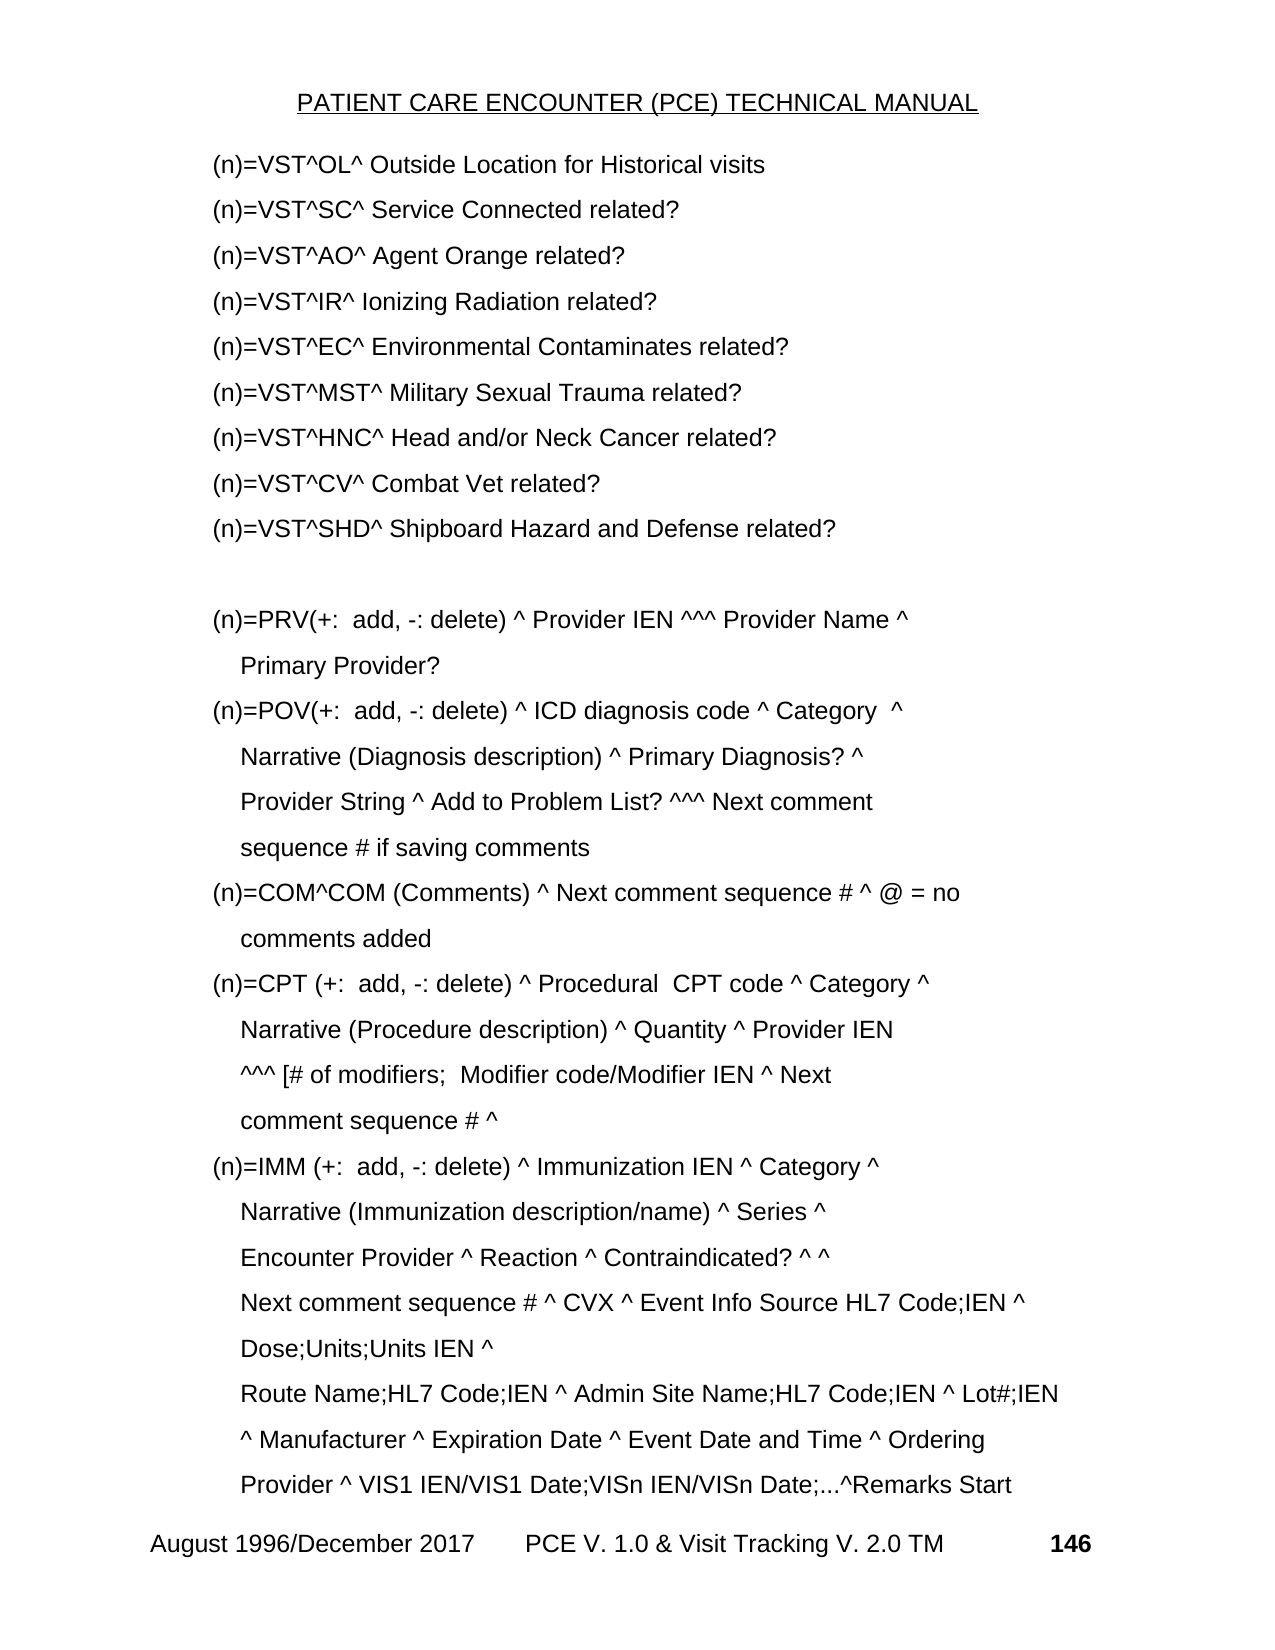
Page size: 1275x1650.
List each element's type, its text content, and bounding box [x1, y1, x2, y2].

text Narrative (Procedure description) ^ Quantity ^ Provider IEN [150, 1015, 1125, 1044]
text Encounter Provider ^ Reaction ^ Contraindicated? ^ ^ [150, 1242, 1125, 1271]
text ^^^ [# of modifiers; Modifier code/Modifier IEN ^ Next [150, 1060, 1125, 1089]
text (n)=VST^OL^ Outside Location for Historical visits [150, 150, 1125, 179]
text (n)=VST^SHD^ Shipboard Hazard and Defense related? [150, 514, 1125, 543]
text (n)=IMM (+: add, -: delete) ^ Immunization IEN ^ Category ^ [150, 1151, 1125, 1180]
text (n)=VST^CV^ Combat Vet related? [150, 469, 1125, 497]
text Provider ^ VIS1 IEN/VIS1 Date;VISn IEN/VISn Date;...^Remarks Start [150, 1470, 1125, 1499]
text comment sequence # ^ [150, 1106, 1125, 1135]
text (n)=VST^SC^ Service Connected related? [150, 196, 1125, 224]
text Narrative (Diagnosis description) ^ Primary Diagnosis? ^ [150, 742, 1125, 771]
text Dose;Units;Units IEN ^ [150, 1333, 1125, 1362]
text Next comment sequence # ^ CVX ^ Event Info Source HL7 Code;IEN ^ [150, 1288, 1125, 1317]
text ^ Manufacturer ^ Expiration Date ^ Event Date and Time ^ Ordering [150, 1424, 1125, 1453]
text (n)=VST^AO^ Agent Orange related? [150, 241, 1125, 270]
text (n)=VST^HNC^ Head and/or Neck Cancer related? [150, 423, 1125, 452]
text Primary Provider? [150, 651, 1125, 679]
text (n)=POV(+: add, -: delete) ^ ICD diagnosis code ^ Category ^ [150, 696, 1125, 725]
text (n)=VST^EC^ Environmental Contaminates related? [150, 332, 1125, 361]
text Provider String ^ Add to Problem List? ^^^ Next comment [150, 787, 1125, 816]
text (n)=CPT (+: add, -: delete) ^ Procedural CPT code ^ Category ^ [150, 969, 1125, 998]
text Narrative (Immunization description/name) ^ Series ^ [150, 1197, 1125, 1226]
text comments added [150, 924, 1125, 953]
text (n)=PRV(+: add, -: delete) ^ Provider IEN ^^^ Provider Name ^ [150, 605, 1125, 634]
text Route Name;HL7 Code;IEN ^ Admin Site Name;HL7 Code;IEN ^ Lot#;IEN [150, 1379, 1125, 1408]
text (n)=COM^COM (Comments) ^ Next comment sequence # ^ @ = no [150, 878, 1125, 907]
text sequence # if saving comments [150, 833, 1125, 862]
text (n)=VST^IR^ Ionizing Radiation related? [150, 287, 1125, 315]
text (n)=VST^MST^ Military Sexual Trauma related? [150, 378, 1125, 406]
